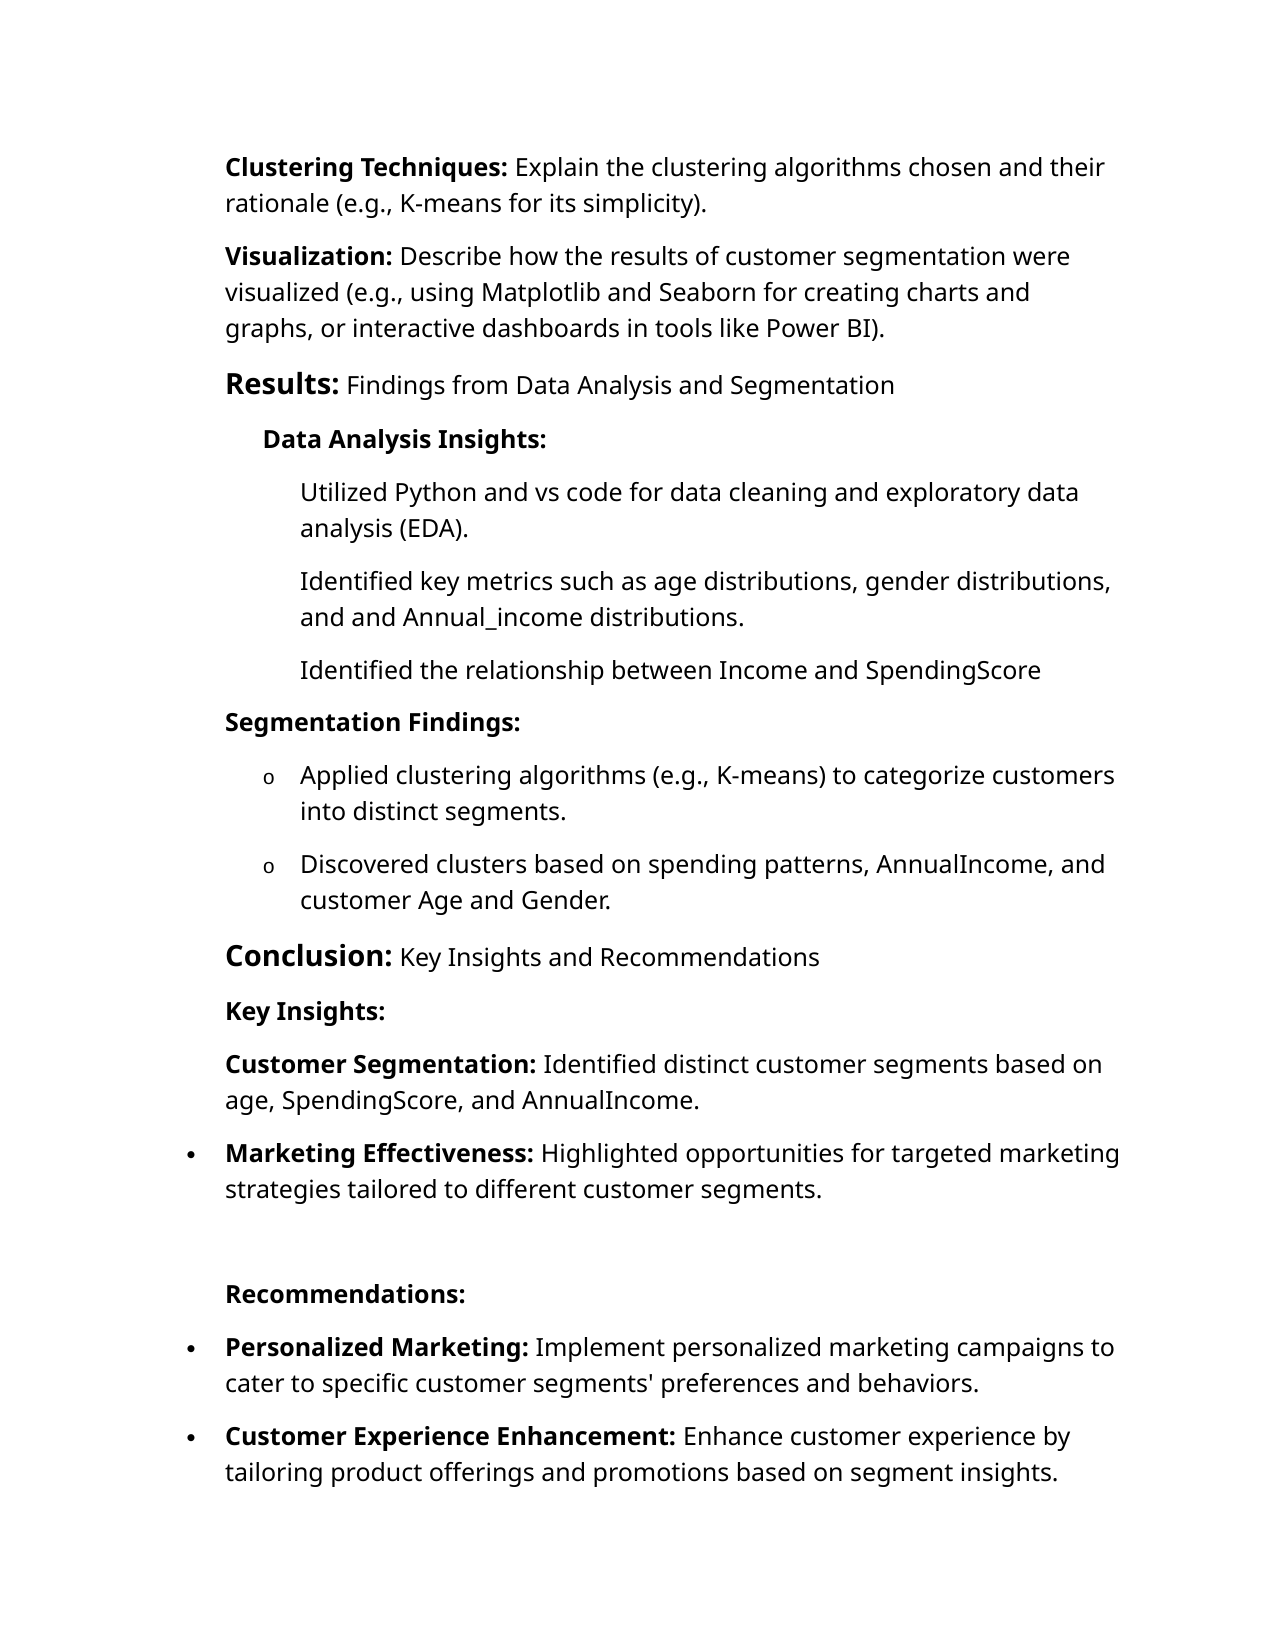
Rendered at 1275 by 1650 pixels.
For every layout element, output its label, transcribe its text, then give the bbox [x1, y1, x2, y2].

list Marketing Effectiveness: Highlighted opportunities for targeted marketing strategies tailored to different customer segments. [187, 1135, 1125, 1206]
text Identified key metrics such as age distributions, gender distributions, and and Annual_income distributions. [300, 564, 1125, 634]
text Results: Findings from Data Analysis and Segmentation [225, 363, 1125, 403]
text Utilized Python and vs code for data cleaning and exploratory data analysis (EDA). [300, 475, 1125, 545]
list Customer Experience Enhancement: Enhance customer experience by tailoring product offerings and promotions based on segment insights. [187, 1418, 1125, 1488]
list Applied clustering algorithms (e.g., K-means) to categorize customers into distinct segments. [262, 758, 1125, 828]
text Visualization: Describe how the results of customer segmentation were visualized (e.g., using Matplotlib and Seaborn for creating charts and graphs, or interactive dashboards in tools like Power BI). [225, 239, 1125, 345]
text Identified the relationship between Income and SpendingScore [300, 652, 1125, 686]
list Personalized Marketing: Implement personalized marketing campaigns to cater to specific customer segments' preferences and behaviors. [187, 1329, 1125, 1400]
text Conclusion: Key Insights and Recommendations [225, 935, 1125, 975]
text Key Insights: [225, 994, 1125, 1028]
text Recommendations: [225, 1277, 1125, 1311]
list Discovered clusters based on spending patterns, AnnualIncome, and customer Age and Gender. [262, 847, 1125, 917]
text Data Analysis Insights: [187, 422, 1125, 456]
text Customer Segmentation: Identified distinct customer segments based on age, SpendingScore, and AnnualIncome. [225, 1047, 1125, 1117]
text Clustering Techniques: Explain the clustering algorithms chosen and their rationale (e.g., K-means for its simplicity). [225, 150, 1125, 220]
text Segmentation Findings: [225, 705, 1125, 739]
